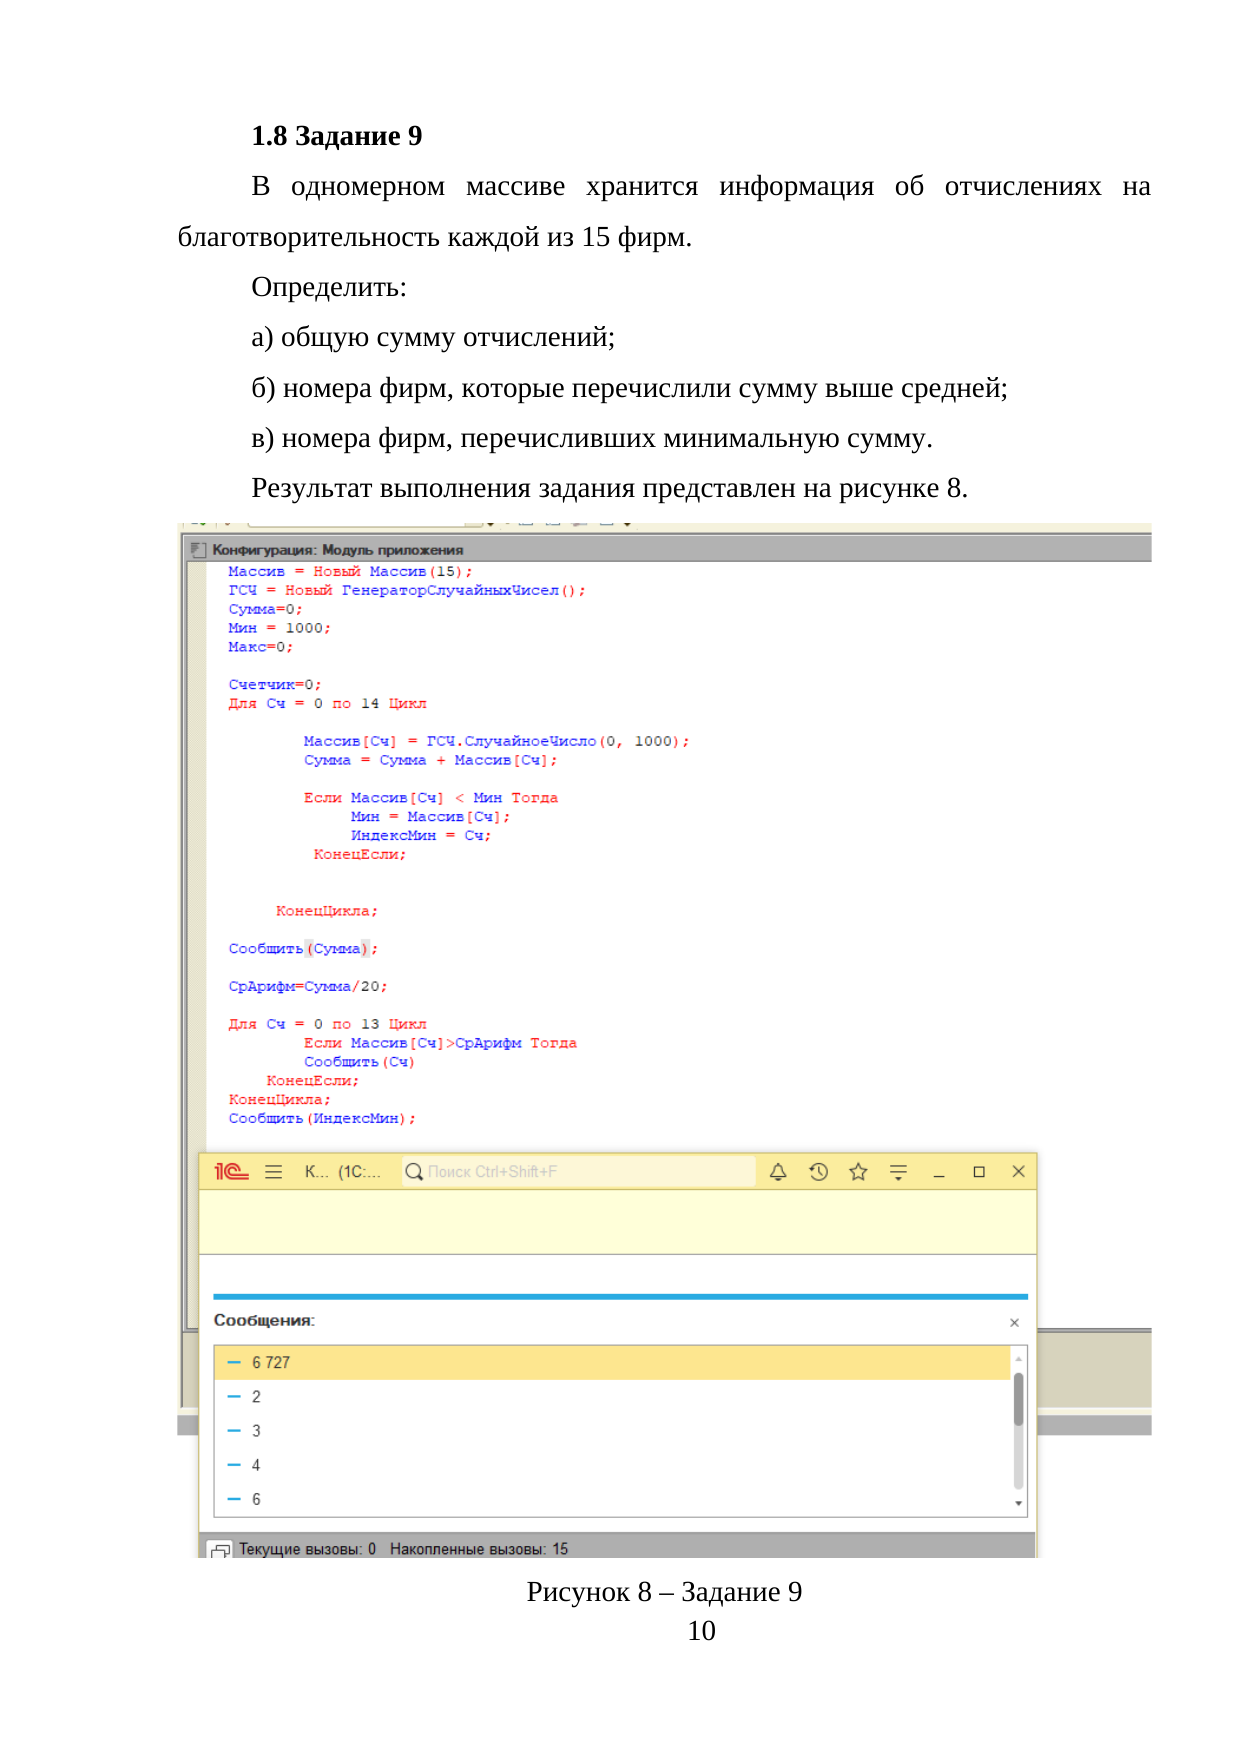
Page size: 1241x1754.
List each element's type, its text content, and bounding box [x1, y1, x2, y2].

text В одномерном массиве хранится информация об отчислениях на благотворительность каждой из 15 фирм. [177, 168, 1152, 252]
text Рисунок 8 – Задание 9 [177, 1574, 1152, 1608]
list Результат выполнения задания представлен на рисунке 8. [221, 470, 1152, 504]
picture [177, 523, 1152, 1558]
text в) номера фирм, перечисливших минимальную сумму. [177, 420, 1152, 453]
text а) общую сумму отчислений; [177, 319, 1152, 353]
subtitle Задание 9 [251, 118, 1152, 152]
text б) номера фирм, которые перечислили сумму выше средней; [177, 370, 1152, 403]
text Определить: [177, 269, 1152, 303]
